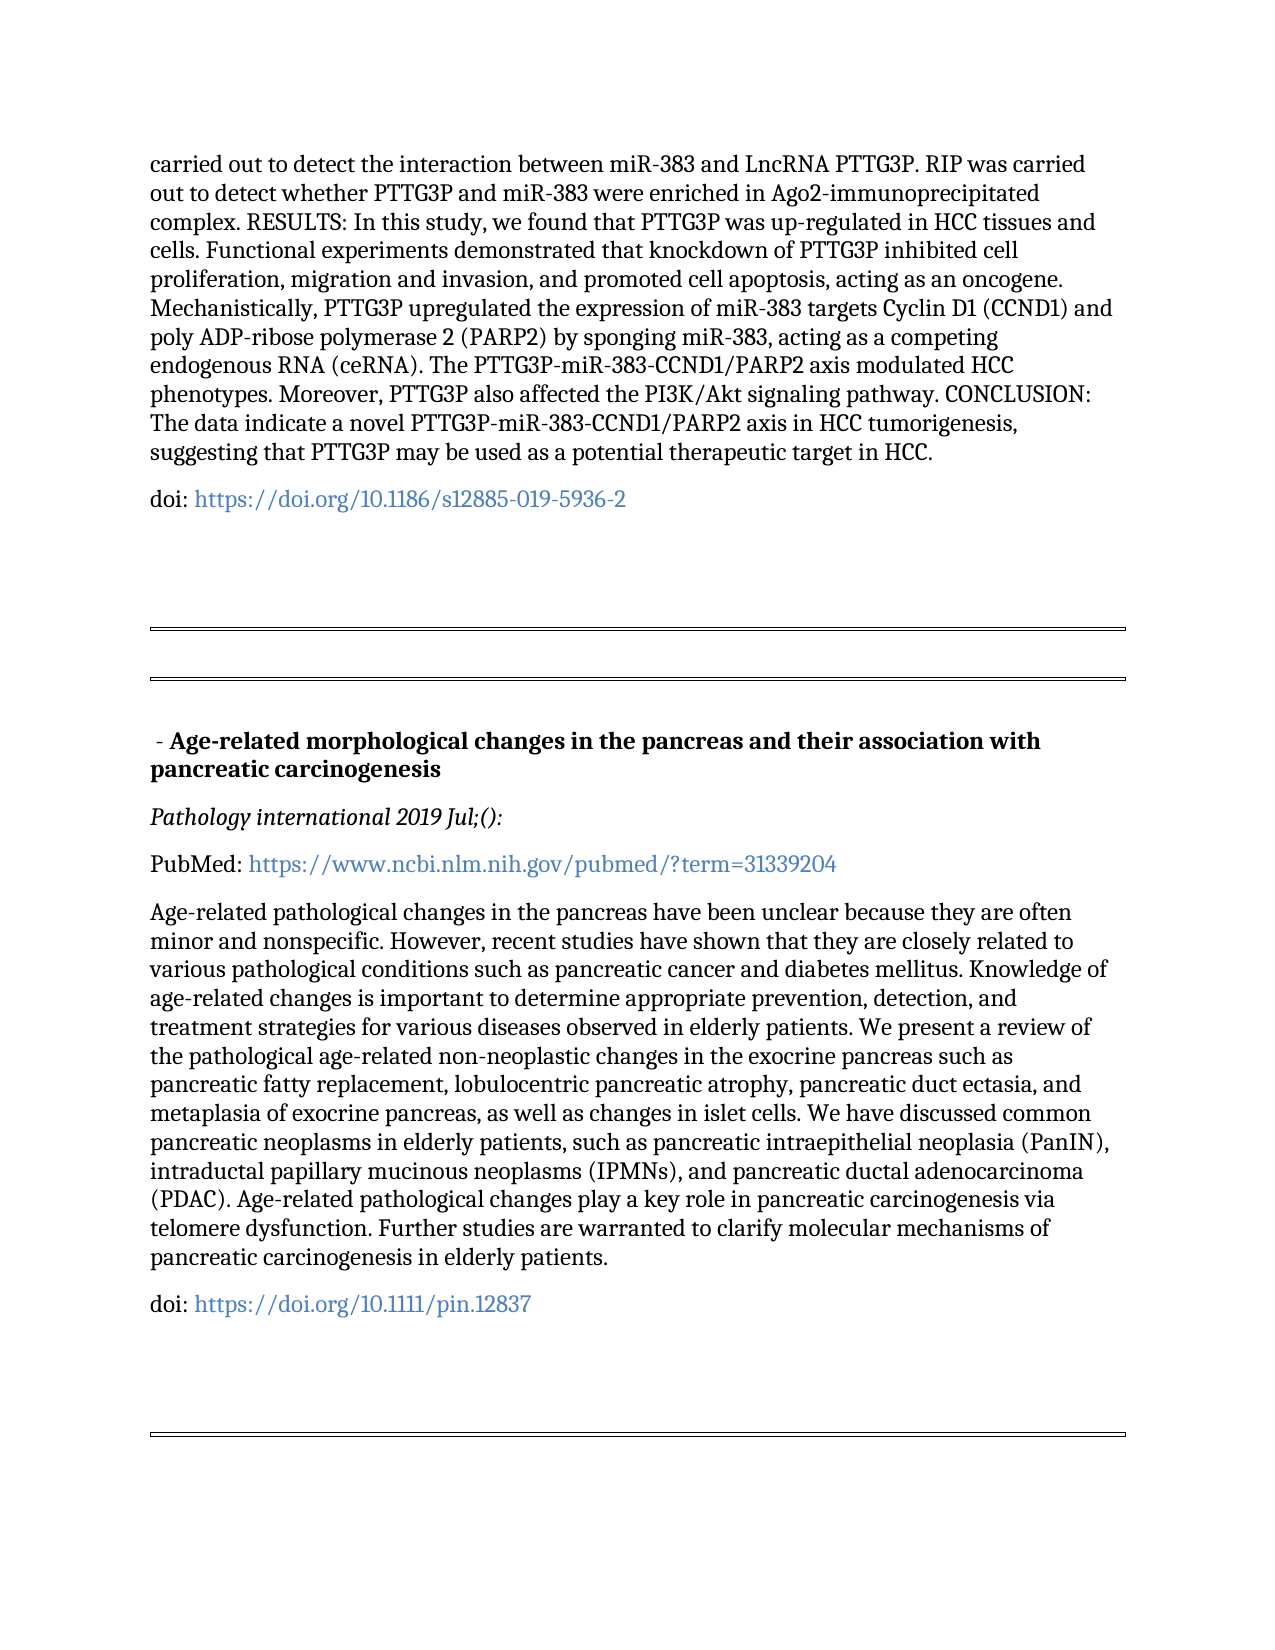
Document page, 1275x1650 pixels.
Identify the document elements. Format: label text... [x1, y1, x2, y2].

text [150, 150, 1125, 466]
text Pathology international 2019 Jul;(): [150, 803, 1125, 832]
text - Age-related morphological changes in the pancreas and their association with pancreatic carcinogenesis [150, 727, 1125, 784]
text doi: https://doi.org/10.1111/pin.12837 [150, 1290, 1125, 1319]
text PubMed: https://www.ncbi.nlm.nih.gov/pubmed/?term=31339204 [150, 850, 1125, 879]
text Age-related pathological changes in the pancreas have been unclear because they are often minor and nonspecific. However, recent studies have shown that they are closely related to various pathological conditions such as pancreatic cancer and diabetes mellitus. Knowledge of age-related changes is important to determine appropriate prevention, detection, and treatment strategies for various diseases observed in elderly patients. We present a review of the pathological age-related non-neoplastic changes in the exocrine pancreas such as pancreatic fatty replacement, lobulocentric pancreatic atrophy, pancreatic duct ectasia, and metaplasia of exocrine pancreas, as well as changes in islet cells. We have discussed common pancreatic neoplasms in elderly patients, such as pancreatic intraepithelial neoplasia (PanIN), intraductal papillary mucinous neoplasms (IPMNs), and pancreatic ductal adenocarcinoma (PDAC). Age-related pathological changes play a key role in pancreatic carcinogenesis via telomere dysfunction. Further studies are warranted to clarify molecular mechanisms of pancreatic carcinogenesis in elderly patients. [150, 898, 1125, 1272]
text doi: https://doi.org/10.1186/s12885-019-5936-2 [150, 485, 1125, 514]
